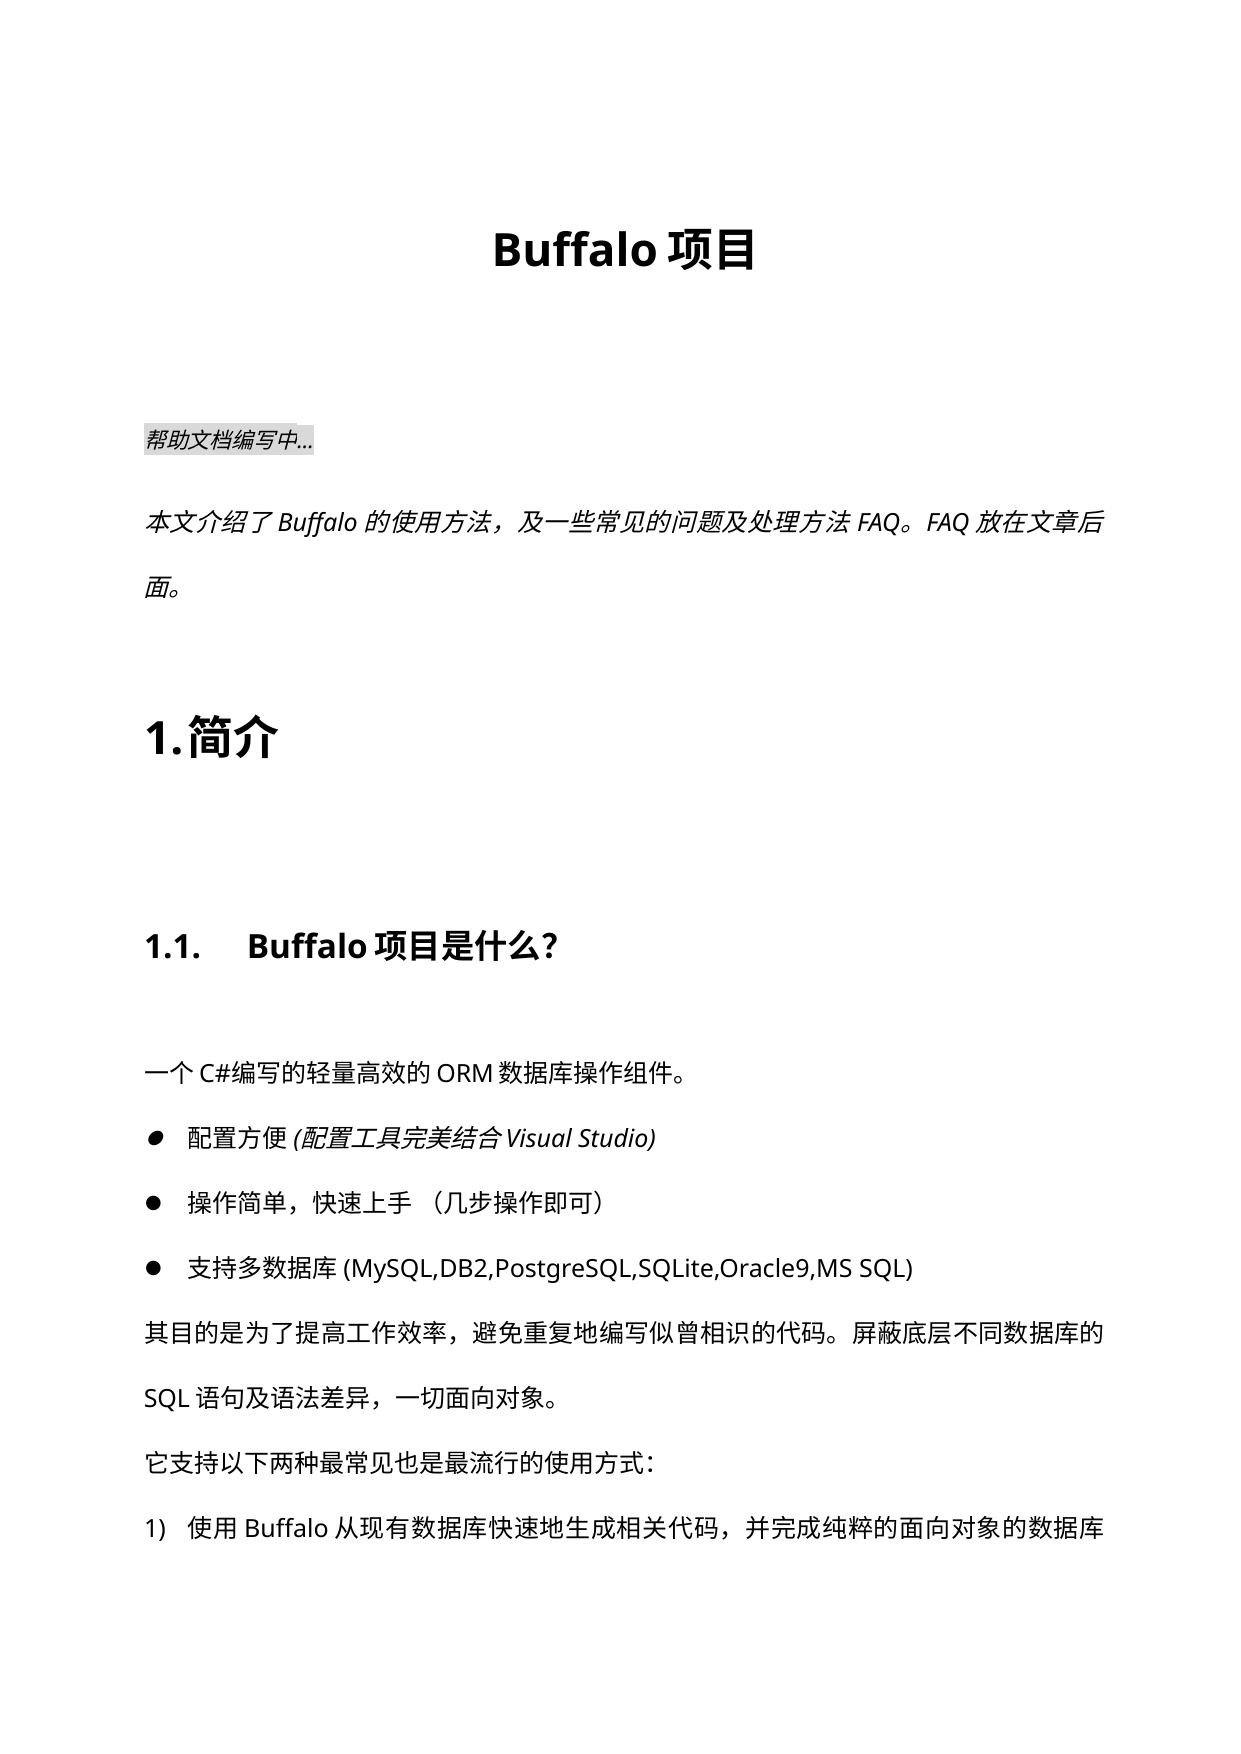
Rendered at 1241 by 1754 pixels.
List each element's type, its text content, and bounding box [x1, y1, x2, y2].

text 一个C#编写的轻量高效的ORM数据库操作组件。 [143, 1039, 1106, 1104]
subtitle Buffalo项目是什么？ [143, 912, 1106, 977]
subtitle 简介 [143, 686, 1106, 783]
text 本文介绍了Buffalo的使用方法，及一些常见的问题及处理方法FAQ。FAQ放在文章后面。 [143, 488, 1106, 618]
text 其目的是为了提高工作效率，避免重复地编写似曾相识的代码。屏蔽底层不同数据库的SQL语句及语法差异，一切面向对象。 [143, 1299, 1106, 1429]
text 它支持以下两种最常见也是最流行的使用方式： [143, 1429, 1106, 1494]
list 操作简单，快速上手 （几步操作即可） [143, 1169, 1106, 1234]
text 帮助文档编写中... [143, 423, 1106, 456]
list 配置方便 (配置工具完美结合Visual Studio) [143, 1104, 1106, 1169]
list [143, 1494, 1106, 1559]
list 支持多数据库 (MySQL,DB2,PostgreSQL,SQLite,Oracle9,MS SQL) [143, 1234, 1106, 1299]
subtitle Buffalo项目 [143, 197, 1106, 295]
